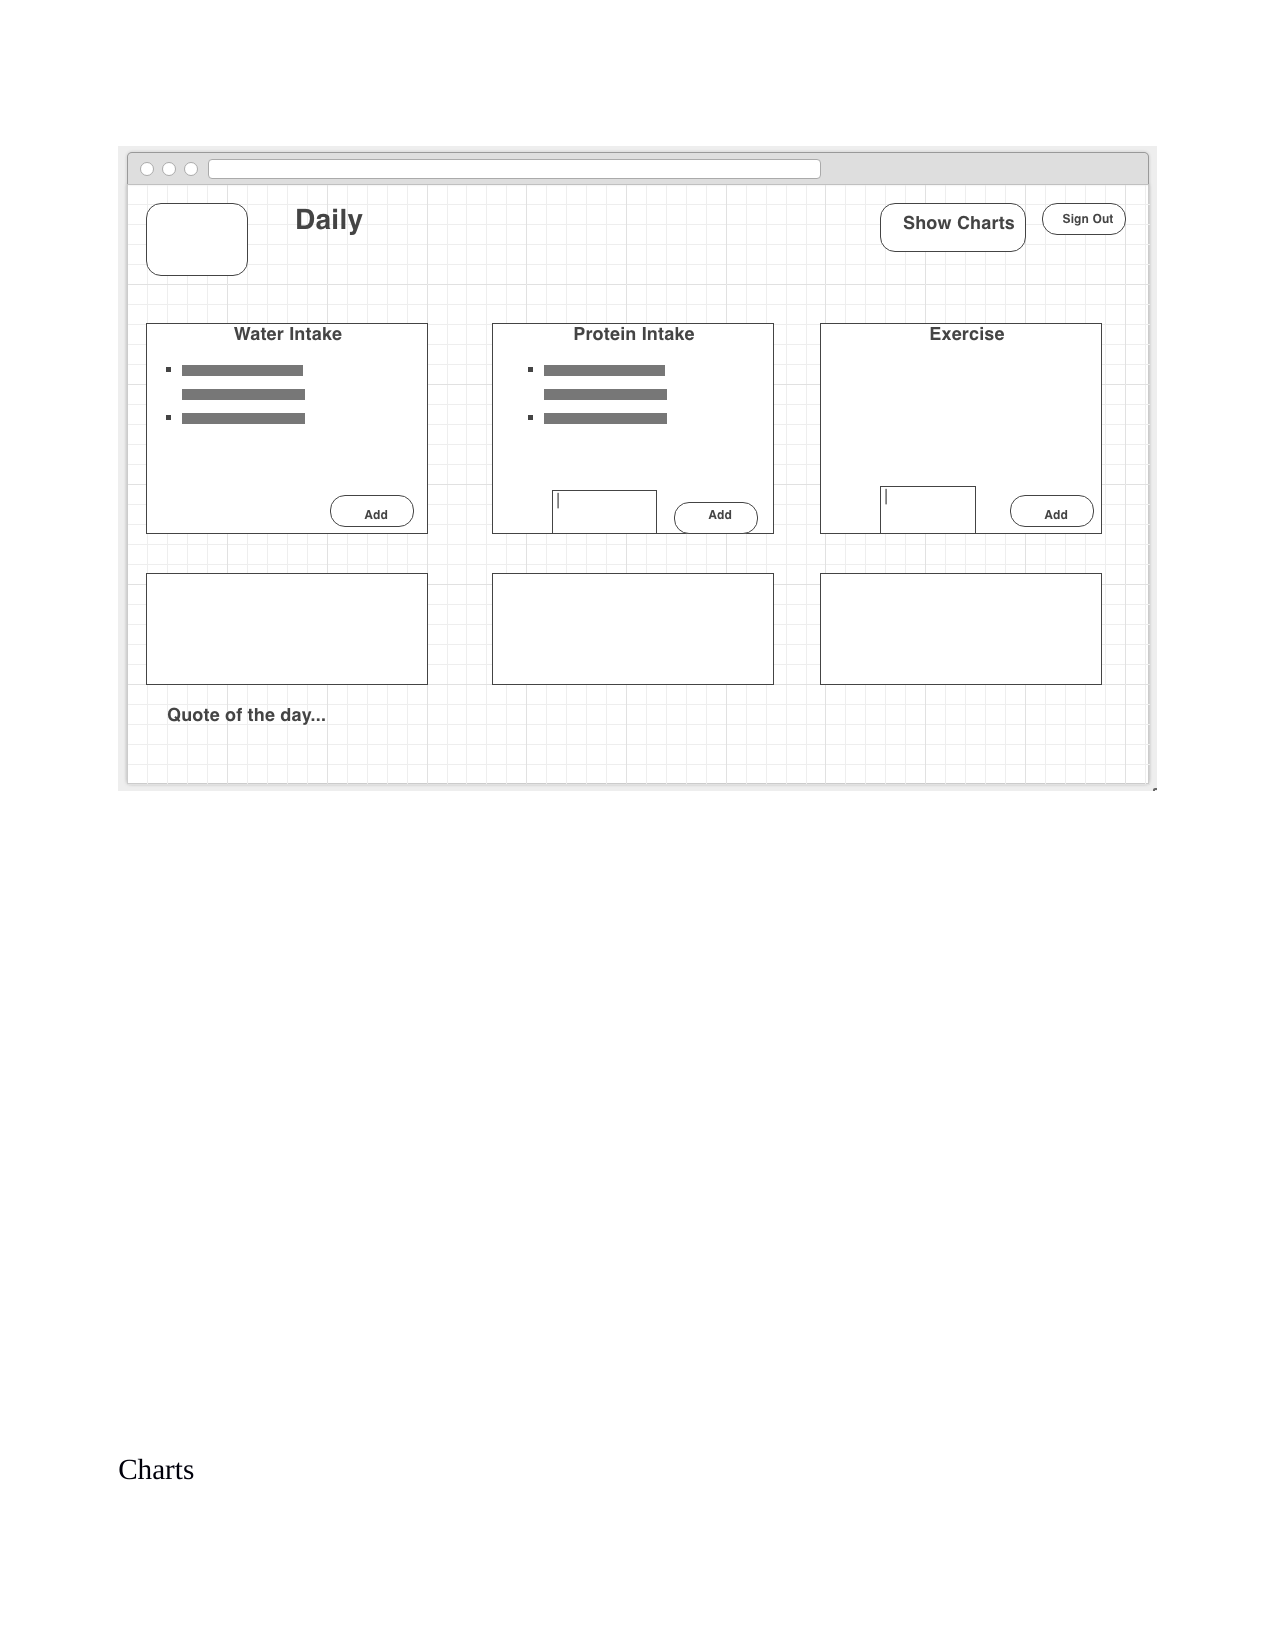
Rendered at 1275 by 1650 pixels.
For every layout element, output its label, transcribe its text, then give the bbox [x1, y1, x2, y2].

text Charts [118, 1452, 1157, 1486]
picture [118, 146, 1157, 791]
